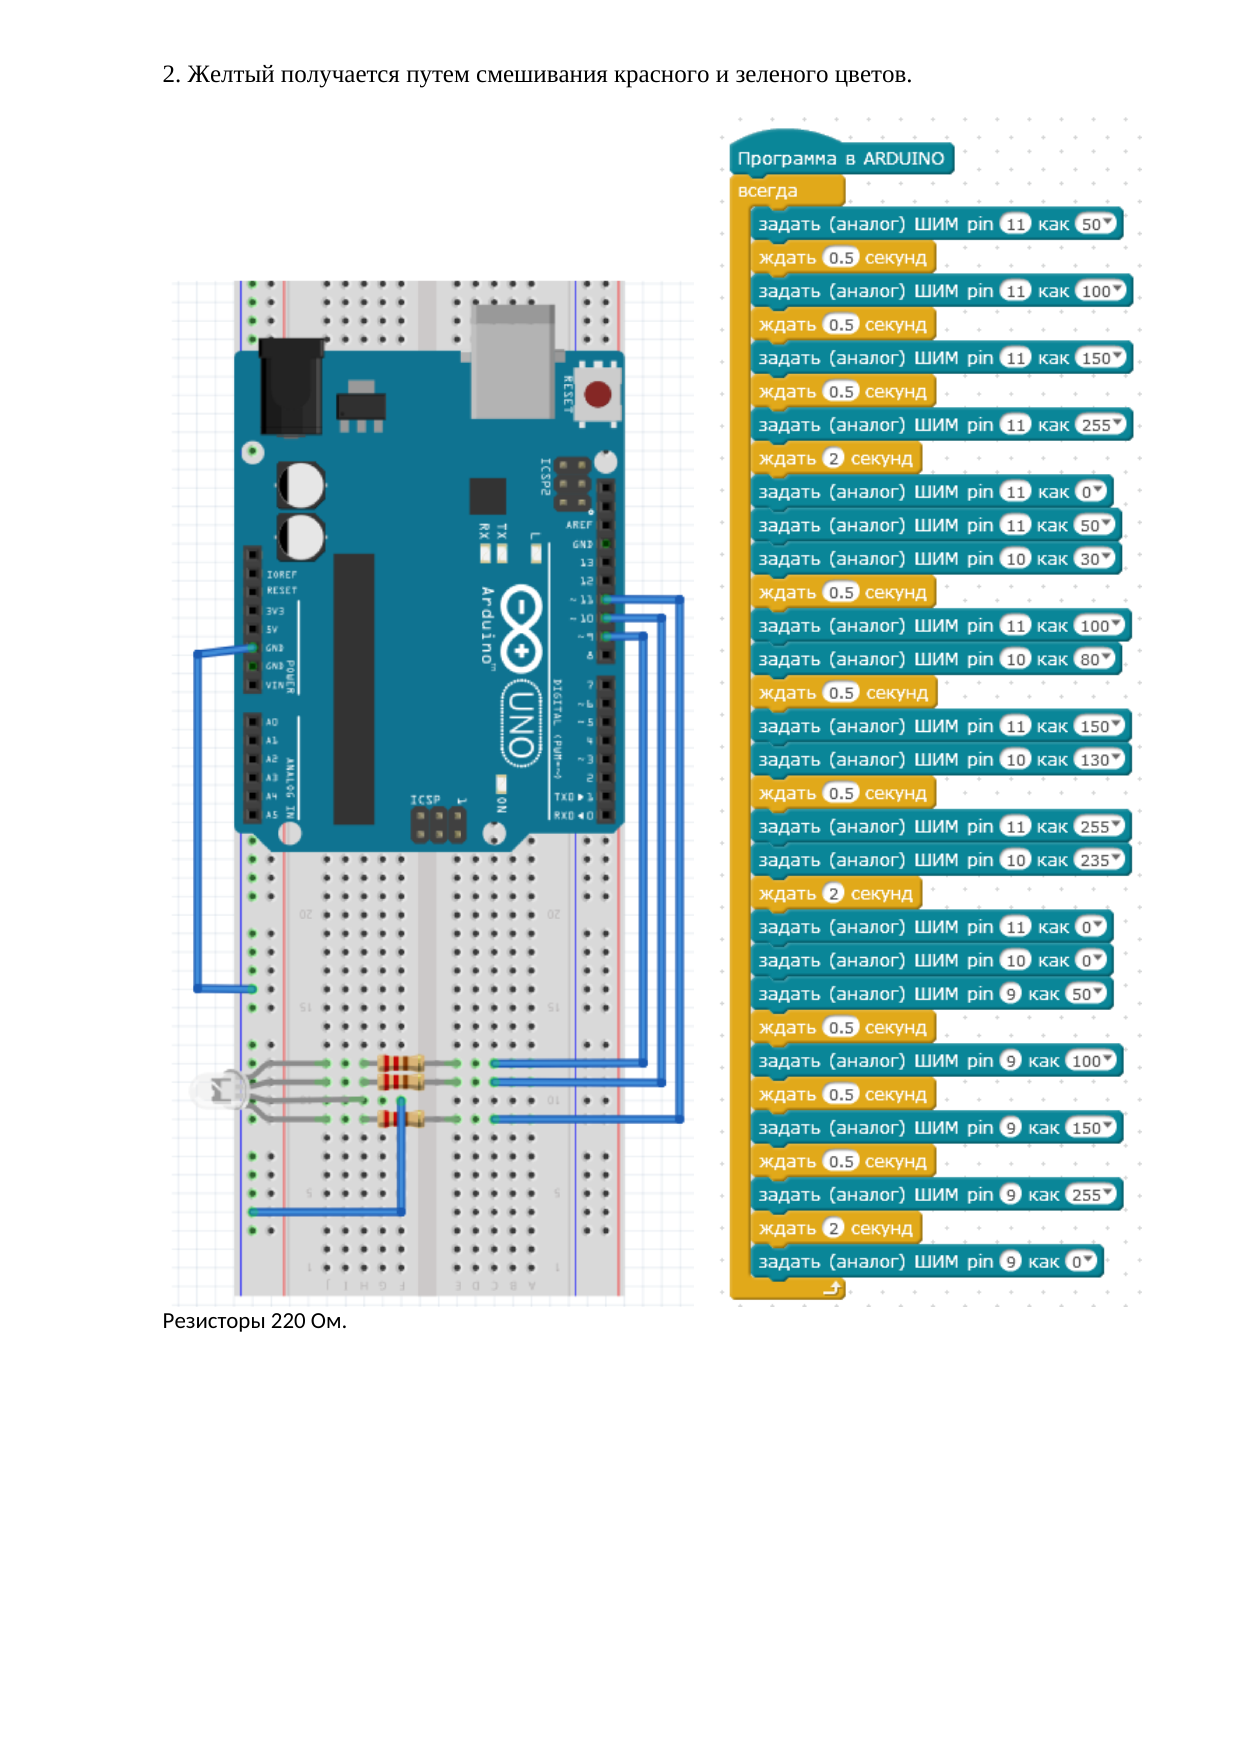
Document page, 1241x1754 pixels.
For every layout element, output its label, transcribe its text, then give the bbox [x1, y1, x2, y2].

picture [172, 282, 694, 1306]
text Резисторы 220 Ом. [133, 1307, 1181, 1334]
text 2. Желтый получается путем смешивания красного и зеленого цветов. [133, 59, 1181, 88]
picture [717, 116, 1142, 1307]
